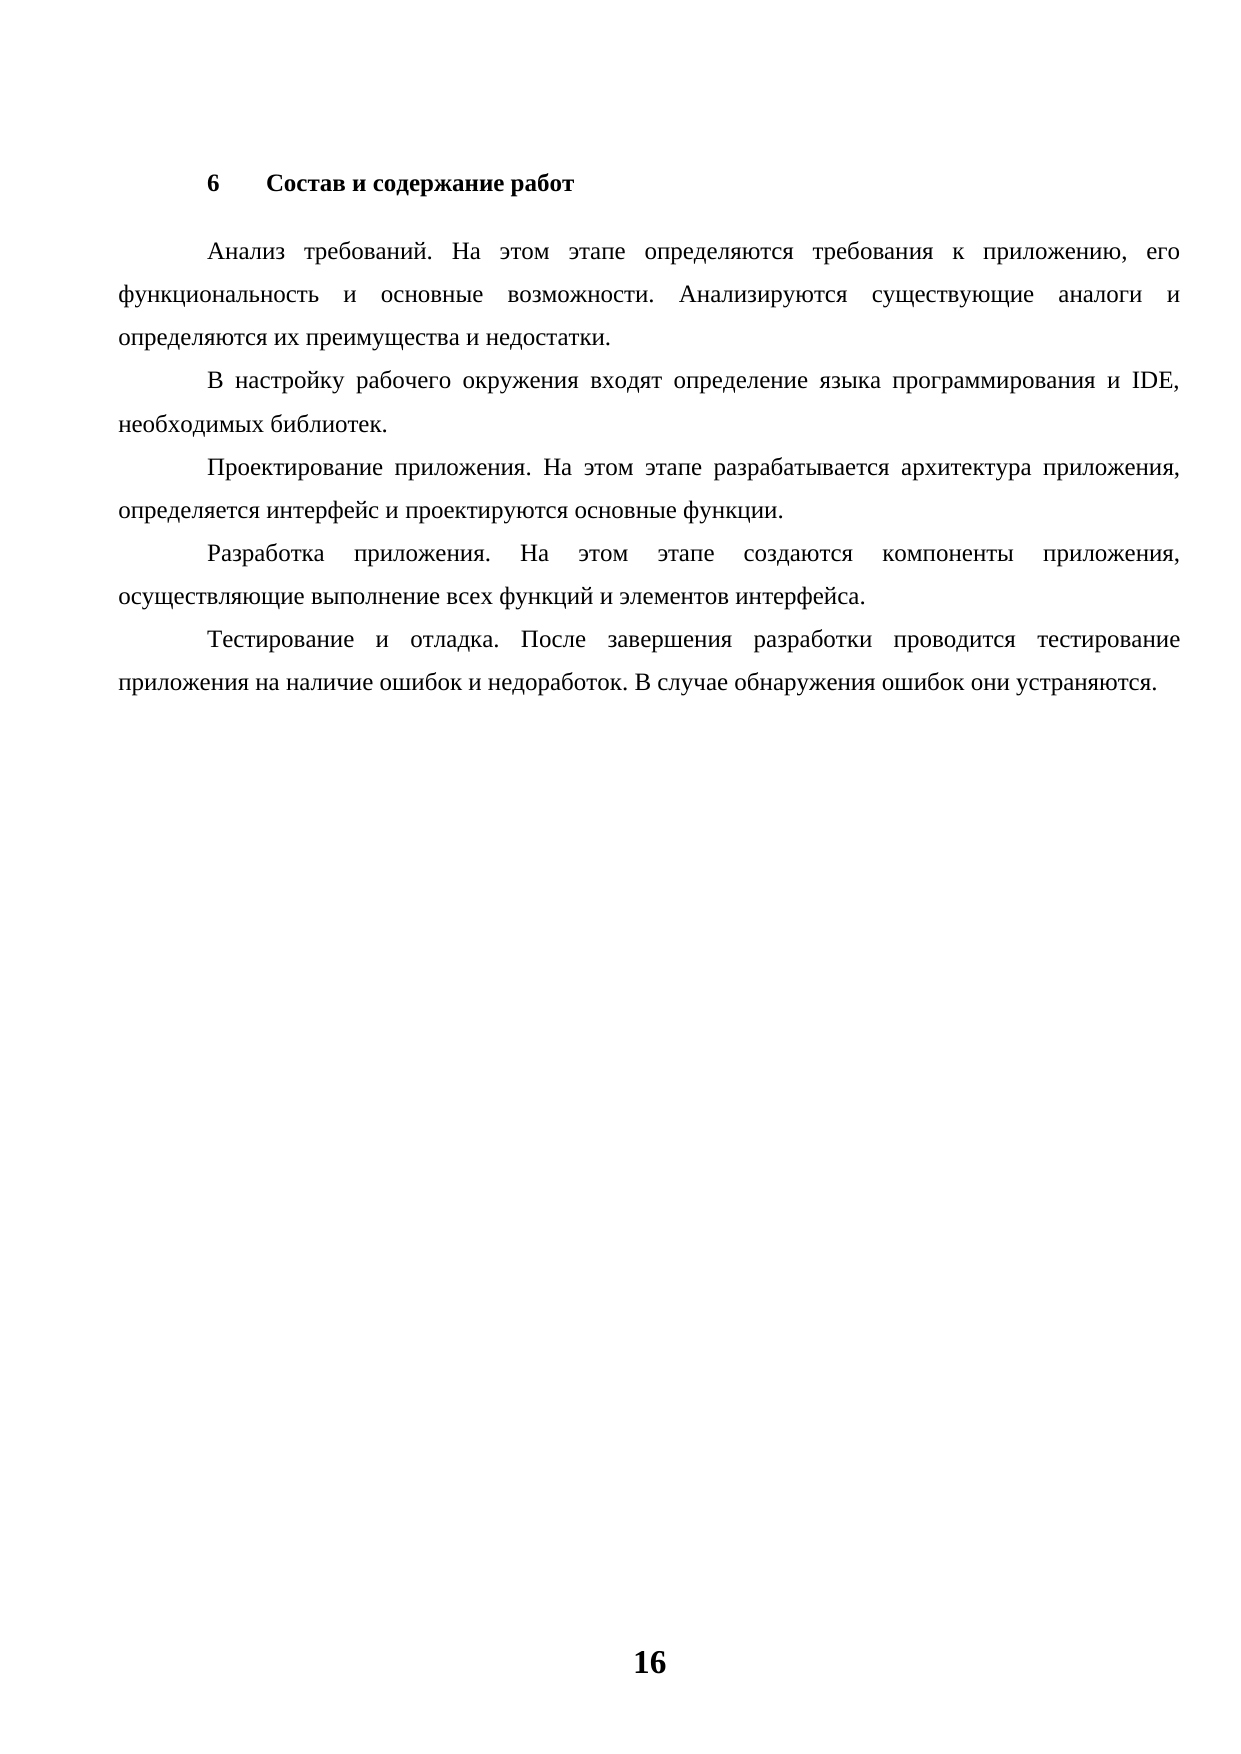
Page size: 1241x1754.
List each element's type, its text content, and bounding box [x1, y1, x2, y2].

text Проектирование приложения. На этом этапе разрабатывается архитектура приложения, определяется интерфейс и проектируются основные функции. [118, 452, 1181, 524]
text Тестирование и отладка. После завершения разработки проводится тестирование приложения на наличие ошибок и недоработок. В случае обнаружения ошибок они устраняются. [118, 624, 1181, 696]
text Анализ требований. На этом этапе определяются требования к приложению, его функциональность и основные возможности. Анализируются существующие аналоги и определяются их преимущества и недостатки. [118, 236, 1181, 351]
text В настройку рабочего окружения входят определение языка программирования и IDE, необходимых библиотек. [118, 366, 1181, 437]
subtitle Состав и содержание работ [118, 168, 1181, 197]
text Разработка приложения. На этом этапе создаются компоненты приложения, осуществляющие выполнение всех функций и элементов интерфейса. [118, 538, 1181, 610]
